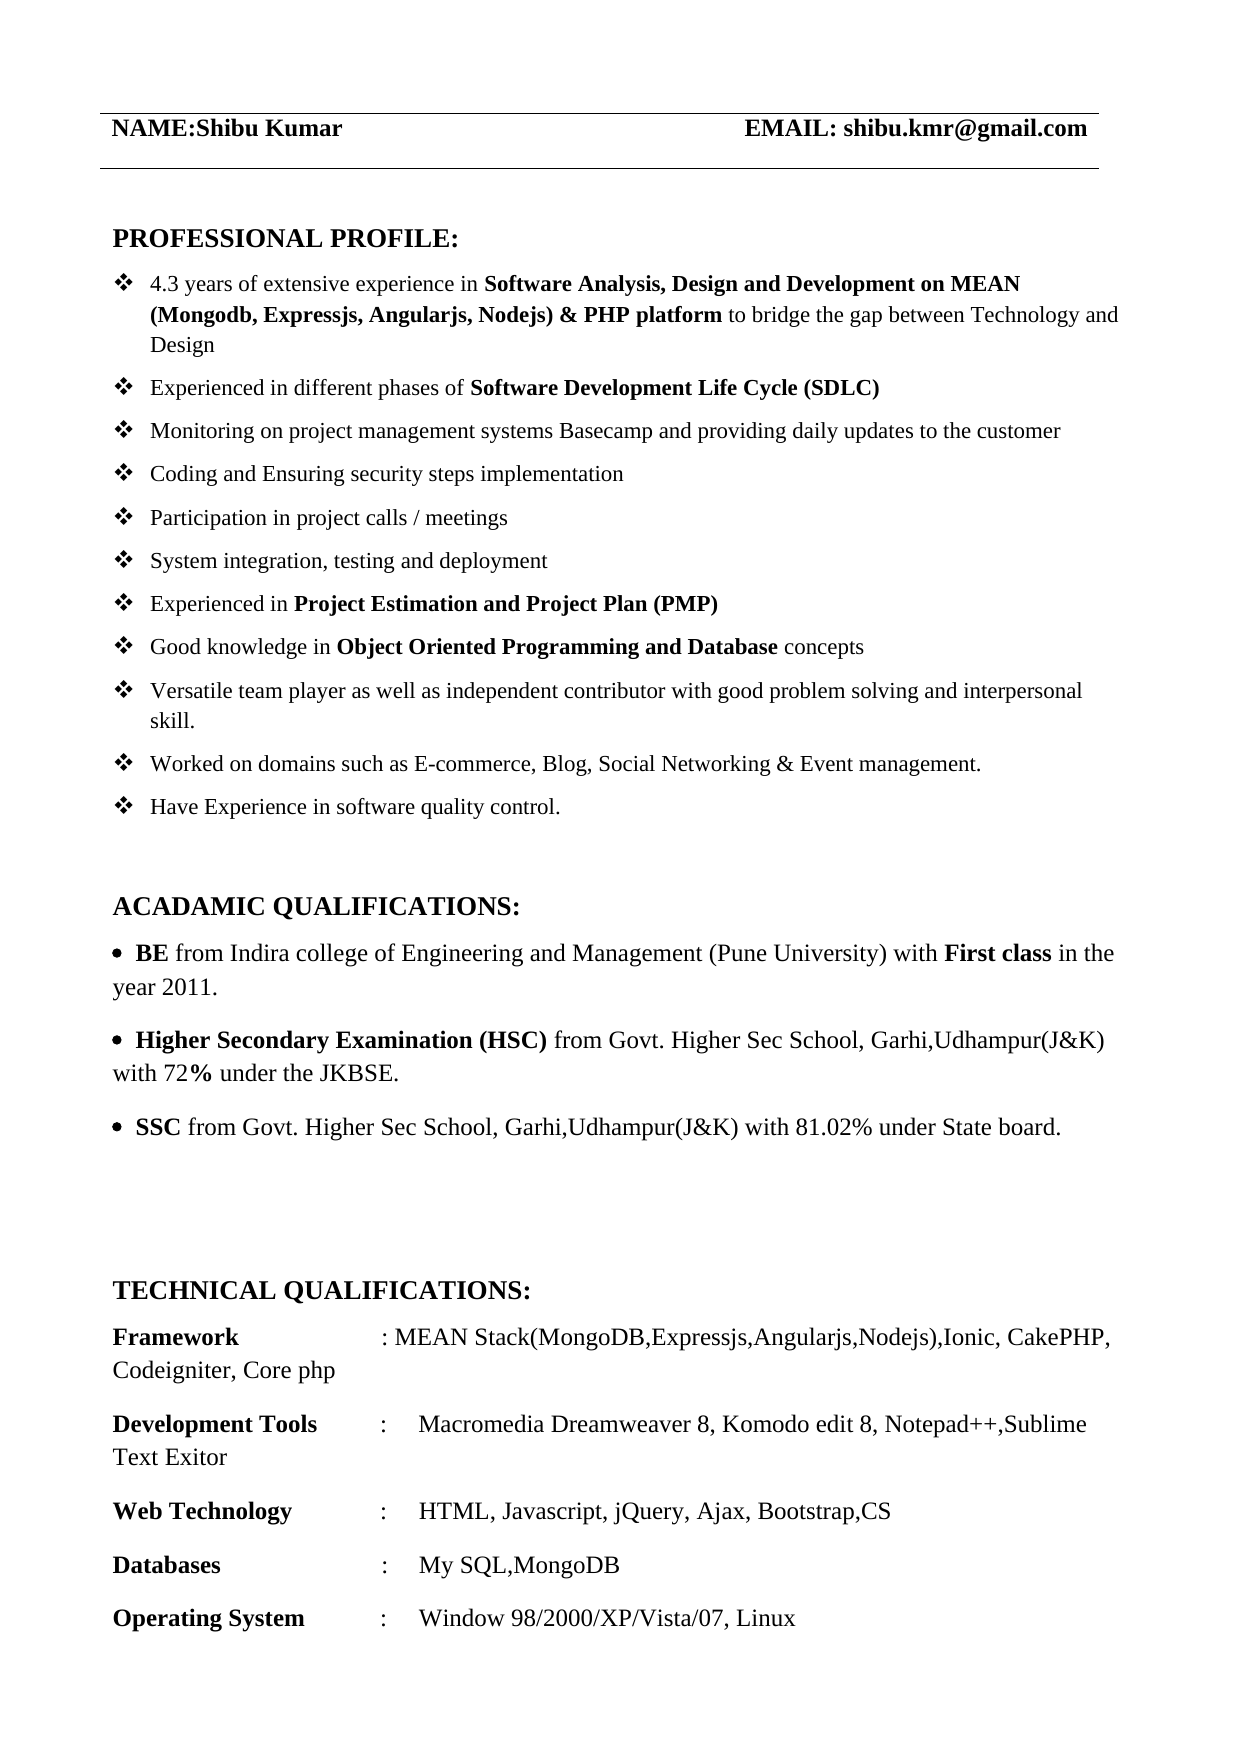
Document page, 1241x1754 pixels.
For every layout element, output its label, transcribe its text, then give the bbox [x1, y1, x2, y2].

list Participation in project calls / meetings [112, 504, 1128, 531]
text Databases : My SQL,MongoDB [112, 1550, 1128, 1578]
text TECHNICAL QUALIFICATIONS: [112, 1274, 1128, 1305]
list Versatile team player as well as independent contributor with good problem solving and interpersonal skill. [112, 677, 1128, 734]
list Good knowledge in Object Oriented Programming and Database concepts [112, 633, 1128, 660]
text Operating System : Window 98/2000/XP/Vista/07, Linux [112, 1603, 1128, 1632]
list SSC from Govt. Higher Sec School, Garhi,Udhampur(J&K) with 81.02% under State board. [112, 1112, 1128, 1141]
text Web Technology : HTML, Javascript, jQuery, Ajax, Bootstrap,CS [112, 1496, 1128, 1524]
text Framework : MEAN Stack(MongoDB,Expressjs,Angularjs,Nodejs),Ionic, CakePHP, Codeigniter, Core php [112, 1322, 1128, 1384]
list Experienced in different phases of Software Development Life Cycle (SDLC) [112, 374, 1128, 401]
list Have Experience in software quality control. [112, 793, 1128, 820]
list 4.3 years of extensive experience in Software Analysis, Design and Development on MEAN (Mongodb, Expressjs, Angularjs, Nodejs) & PHP platform to bridge the gap between Technology and Design [112, 271, 1128, 358]
table_header NAME:Shibu Kumar [100, 114, 673, 167]
text Development Tools : Macromedia Dreamweaver 8, Komodo edit 8, Notepad++,Sublime Text Exitor [112, 1409, 1128, 1471]
list Higher Secondary Examination (HSC) from Govt. Higher Sec School, Garhi,Udhampur(J&K) with 72% under the JKBSE. [112, 1025, 1128, 1087]
list Experienced in Project Estimation and Project Plan (PMP) [112, 590, 1128, 617]
list Monitoring on project management systems Basecamp and providing daily updates to the customer [112, 417, 1128, 444]
list Worked on domains such as E-commerce, Blog, Social Networking & Event management. [112, 750, 1128, 777]
text ACADAMIC QUALIFICATIONS: [112, 890, 1128, 921]
list System integration, testing and deployment [112, 547, 1128, 574]
table_header EMAIL: shibu.kmr@gmail.com [673, 114, 1099, 167]
text PROFESSIONAL PROFILE: [112, 222, 1128, 253]
list BE from Indira college of Engineering and Management (Pune University) with First class in the year 2011. [112, 938, 1128, 1000]
list Coding and Ensuring security steps implementation [112, 461, 1128, 487]
